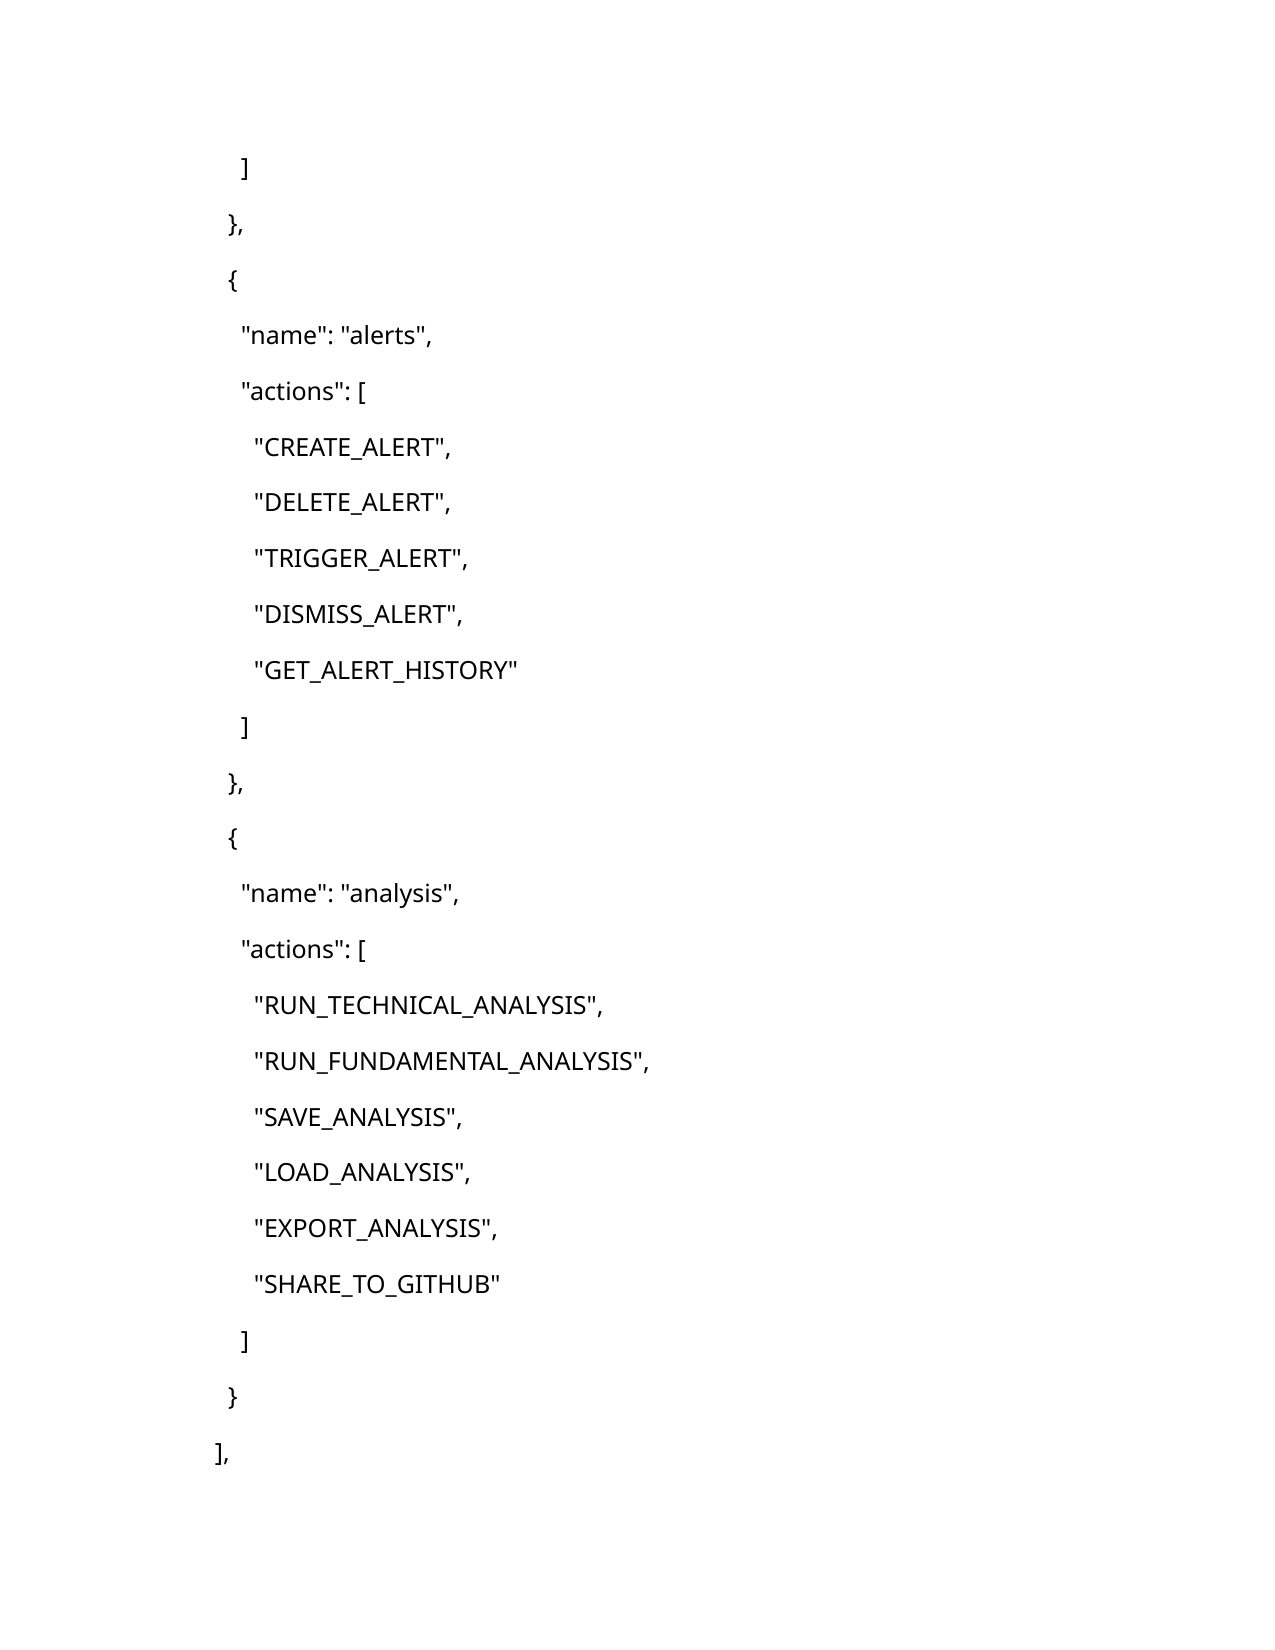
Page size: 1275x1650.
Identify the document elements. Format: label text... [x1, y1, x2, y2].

text ] [150, 1322, 1125, 1357]
text "TRIGGER_ALERT", [150, 541, 1125, 575]
text { [150, 820, 1125, 854]
text }, [150, 206, 1125, 240]
text "DISMISS_ALERT", [150, 597, 1125, 631]
text ] [150, 708, 1125, 742]
text "SHARE_TO_GITHUB" [150, 1267, 1125, 1301]
text "name": "analysis", [150, 876, 1125, 910]
text "RUN_TECHNICAL_ANALYSIS", [150, 987, 1125, 1022]
text ], [150, 1434, 1125, 1468]
text "actions": [ [150, 932, 1125, 966]
text { [150, 262, 1125, 296]
text }, [150, 764, 1125, 798]
text "SAVE_ANALYSIS", [150, 1099, 1125, 1133]
text "LOAD_ANALYSIS", [150, 1155, 1125, 1189]
text "EXPORT_ANALYSIS", [150, 1211, 1125, 1245]
text ] [150, 150, 1125, 184]
text "RUN_FUNDAMENTAL_ANALYSIS", [150, 1043, 1125, 1077]
text "DELETE_ALERT", [150, 485, 1125, 519]
text "actions": [ [150, 373, 1125, 407]
text "name": "alerts", [150, 317, 1125, 352]
text "GET_ALERT_HISTORY" [150, 652, 1125, 687]
text "CREATE_ALERT", [150, 429, 1125, 463]
text } [150, 1378, 1125, 1412]
